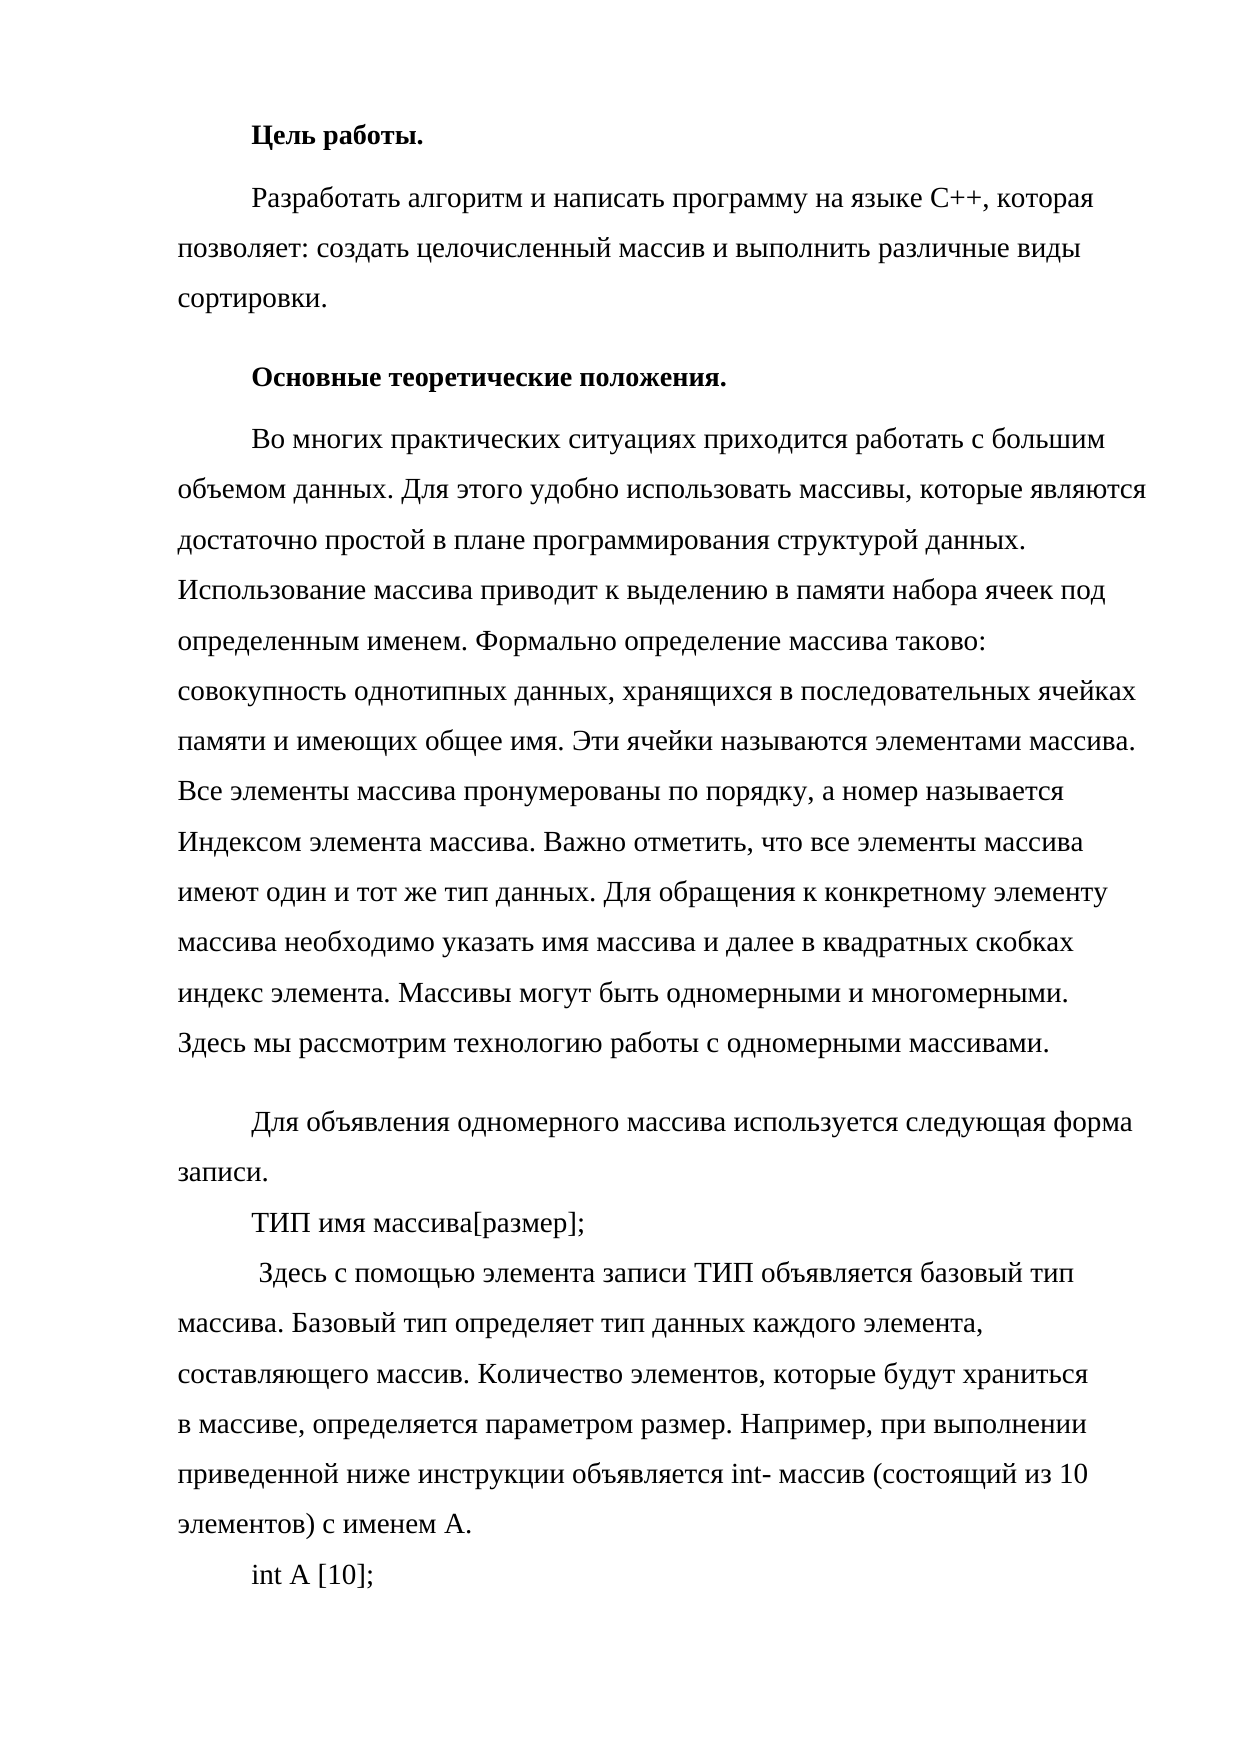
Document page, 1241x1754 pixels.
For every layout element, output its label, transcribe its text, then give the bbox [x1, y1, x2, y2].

text Для объявления одномерного массива используется следующая форма записи. [177, 1104, 1152, 1188]
text Здесь с помощью элемента записи ТИП объявляется базовый тип массива. Базовый тип определяет тип данных каждого элемента, составляющего массив. Количество элементов, которые будут храниться [177, 1255, 1152, 1389]
text Во многих практических ситуациях приходится работать с большим объемом данных. Для этого удобно использовать массивы, которые являются достаточно простой в плане программирования структурой данных. Использование массива приводит к выделению в памяти набора ячеек под определенным именем. Формально определение массива таково: совокупность однотипных данных, хранящихся в последовательных ячейках памяти и имеющих общее имя. Эти ячейки называются элементами массива. Все элементы массива пронумерованы по порядку, а номер называется [177, 421, 1152, 807]
subtitle Цель работы. [177, 118, 1152, 151]
text Разработать алгоритм и написать программу на языке С++, которая позволяет: создать целочисленный массив и выполнить различные виды сортировки. [177, 180, 1152, 314]
text в массиве, определяется параметром размер. Например, при выполнении приведенной ниже инструкции объявляется int- массив (состоящий из 10 элементов) с именем A. [177, 1406, 1152, 1540]
text Здесь мы рассмотрим технологию работы с одномерными массивами. [177, 1025, 1152, 1059]
text ТИП имя массива[размер]; [177, 1205, 1152, 1238]
text int A [10]; [177, 1557, 1152, 1591]
subtitle Основные теоретические положения. [177, 360, 1152, 392]
text Индексом элемента массива. Важно отметить, что все элементы массива имеют один и тот же тип данных. Для обращения к конкретному элементу массива необходимо указать имя массива и далее в квадратных скобках индекс элемента. Массивы могут быть одномерными и многомерными. [177, 824, 1152, 1008]
